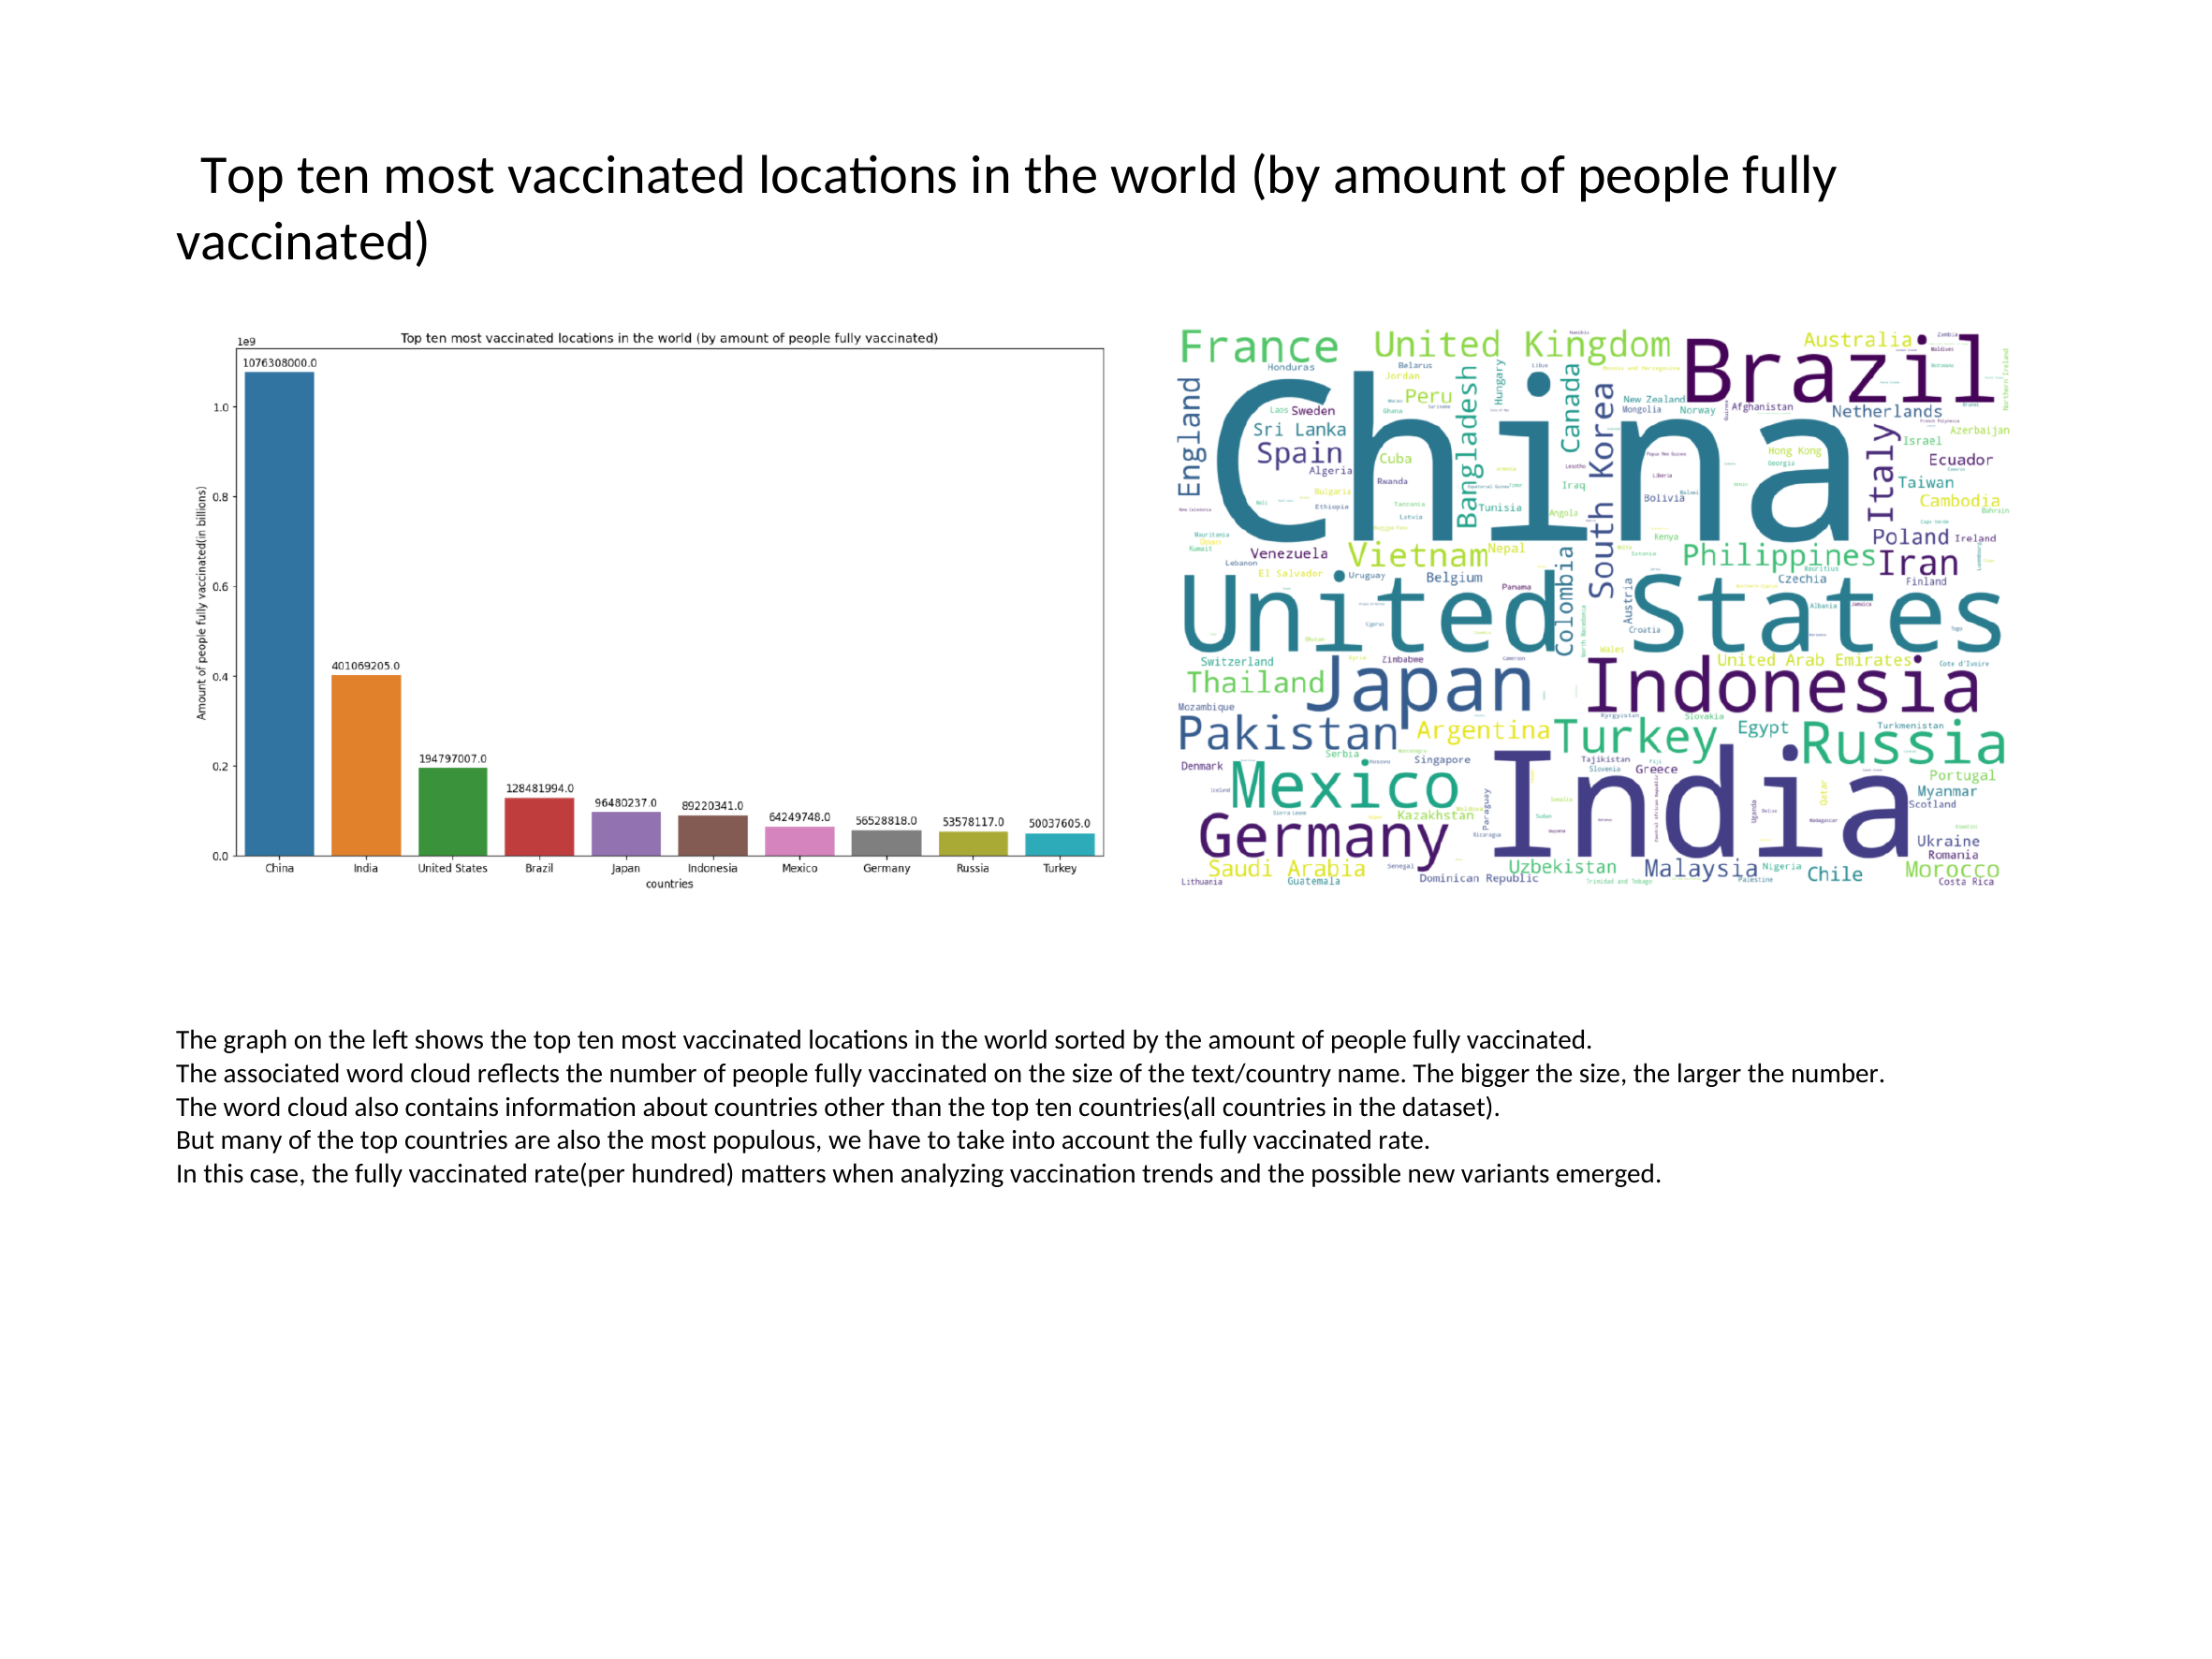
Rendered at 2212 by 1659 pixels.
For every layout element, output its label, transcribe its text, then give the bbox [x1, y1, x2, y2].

text The associated word cloud reflects the number of people fully vaccinated on the size of the text/country name. The bigger the size, the larger the number. [176, 1056, 2035, 1090]
text But many of the top countries are also the most populous, we have to take into account the fully vaccinated rate. [176, 1123, 2035, 1156]
picture [184, 322, 1120, 900]
text The graph on the left shows the top ten most vaccinated locations in the world sorted by the amount of people fully vaccinated. [176, 1022, 2035, 1056]
text The word cloud also contains information about countries other than the top ten countries(all countries in the dataset). [176, 1090, 2035, 1123]
text Top ten most vaccinated locations in the world (by amount of people fully vaccinated) [176, 140, 2035, 273]
picture [1166, 321, 2022, 900]
text In this case, the fully vaccinated rate(per hundred) matters when analyzing vaccination trends and the possible new variants emerged. [176, 1156, 2035, 1190]
